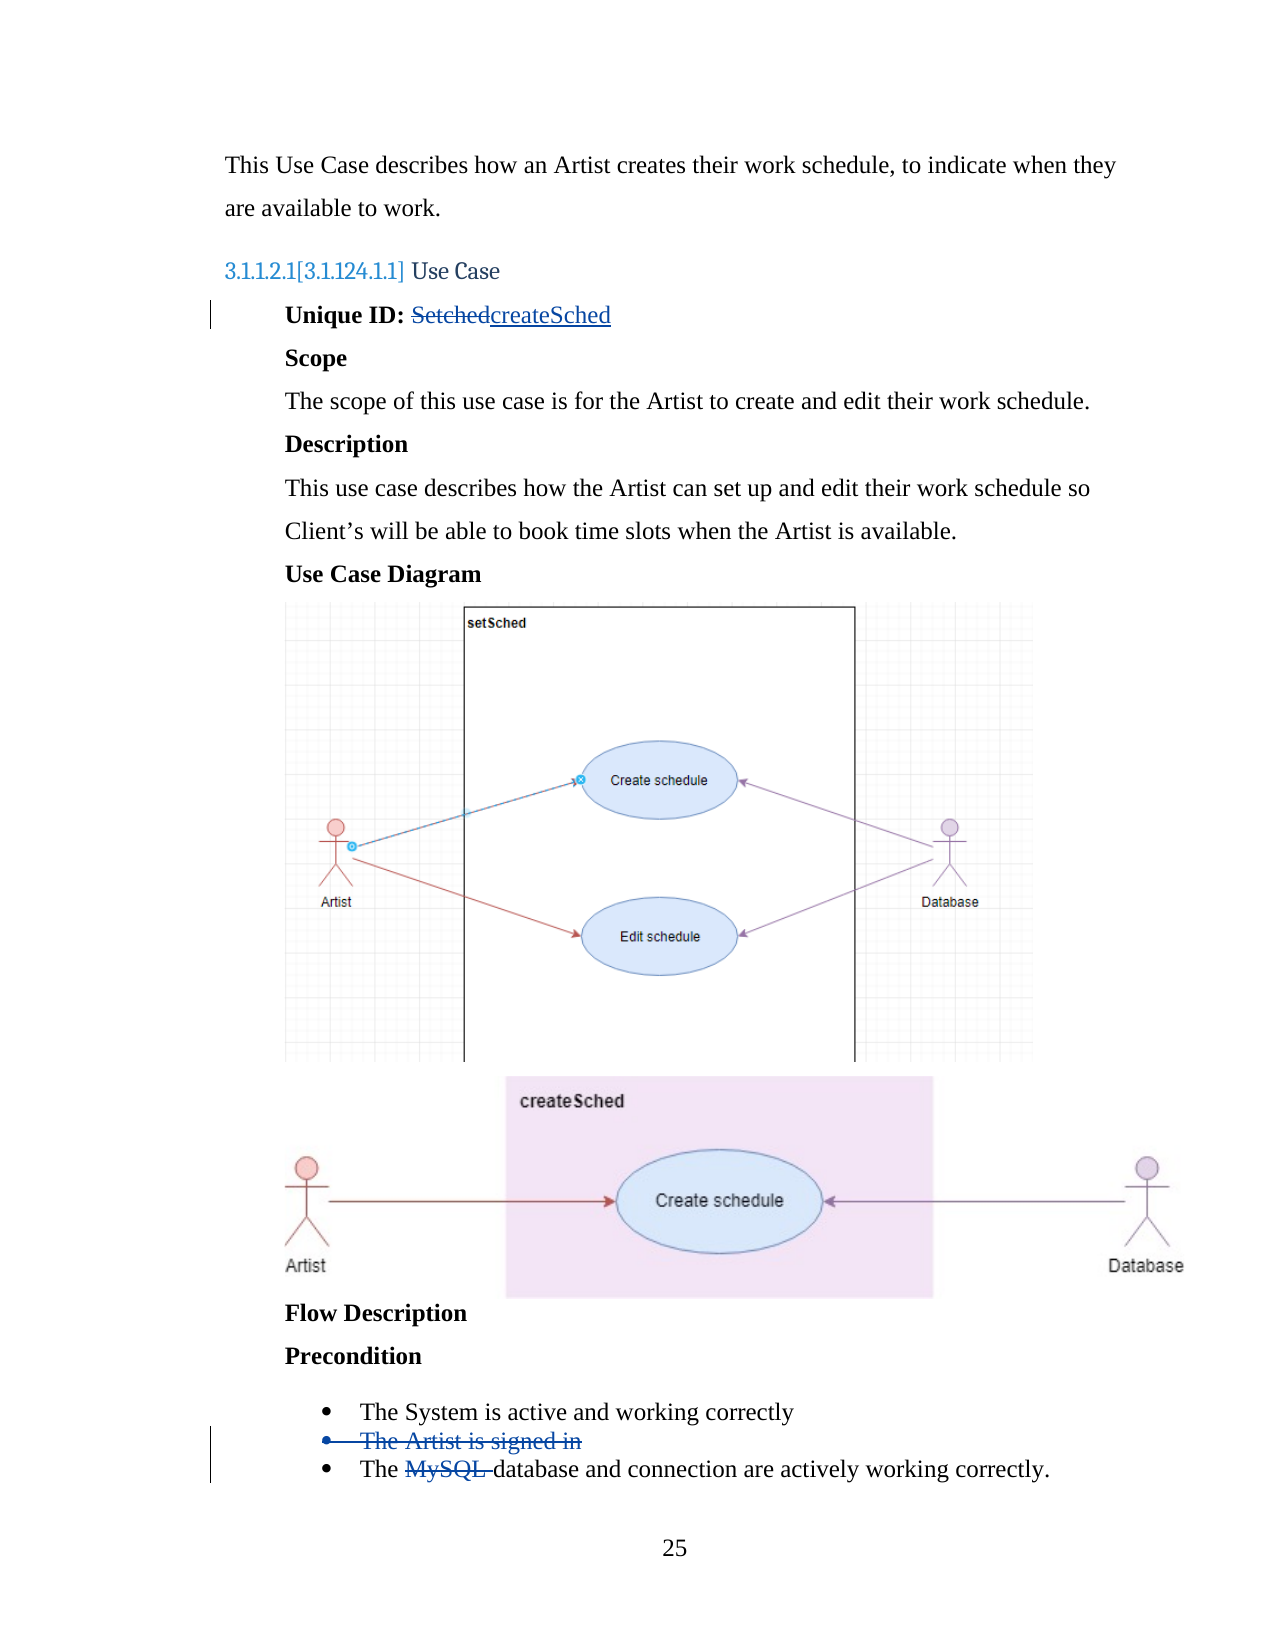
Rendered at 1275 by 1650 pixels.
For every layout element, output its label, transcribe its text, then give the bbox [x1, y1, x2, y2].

text Unique ID: [284, 300, 1125, 329]
text Scope [284, 343, 1125, 372]
text Use Case Diagram [284, 559, 1125, 588]
text This Use Case describes how an Artist creates their work schedule, to indicate when they are available to work. [224, 150, 1125, 222]
list The database and connection are actively working correctly. [322, 1454, 1125, 1483]
text Description [284, 429, 1125, 458]
picture [284, 1076, 1185, 1299]
text Flow Description [284, 1299, 1125, 1327]
text The scope of this use case is for the Artist to create and edit their work schedule. [284, 386, 1125, 415]
subtitle Use Case [224, 257, 1125, 286]
list The System is active and working correctly [322, 1397, 1125, 1426]
text This use case describes how the Artist can set up and edit their work schedule so Client’s will be able to book time slots when the Artist is available. [284, 473, 1125, 544]
text Precondition [284, 1341, 1125, 1370]
